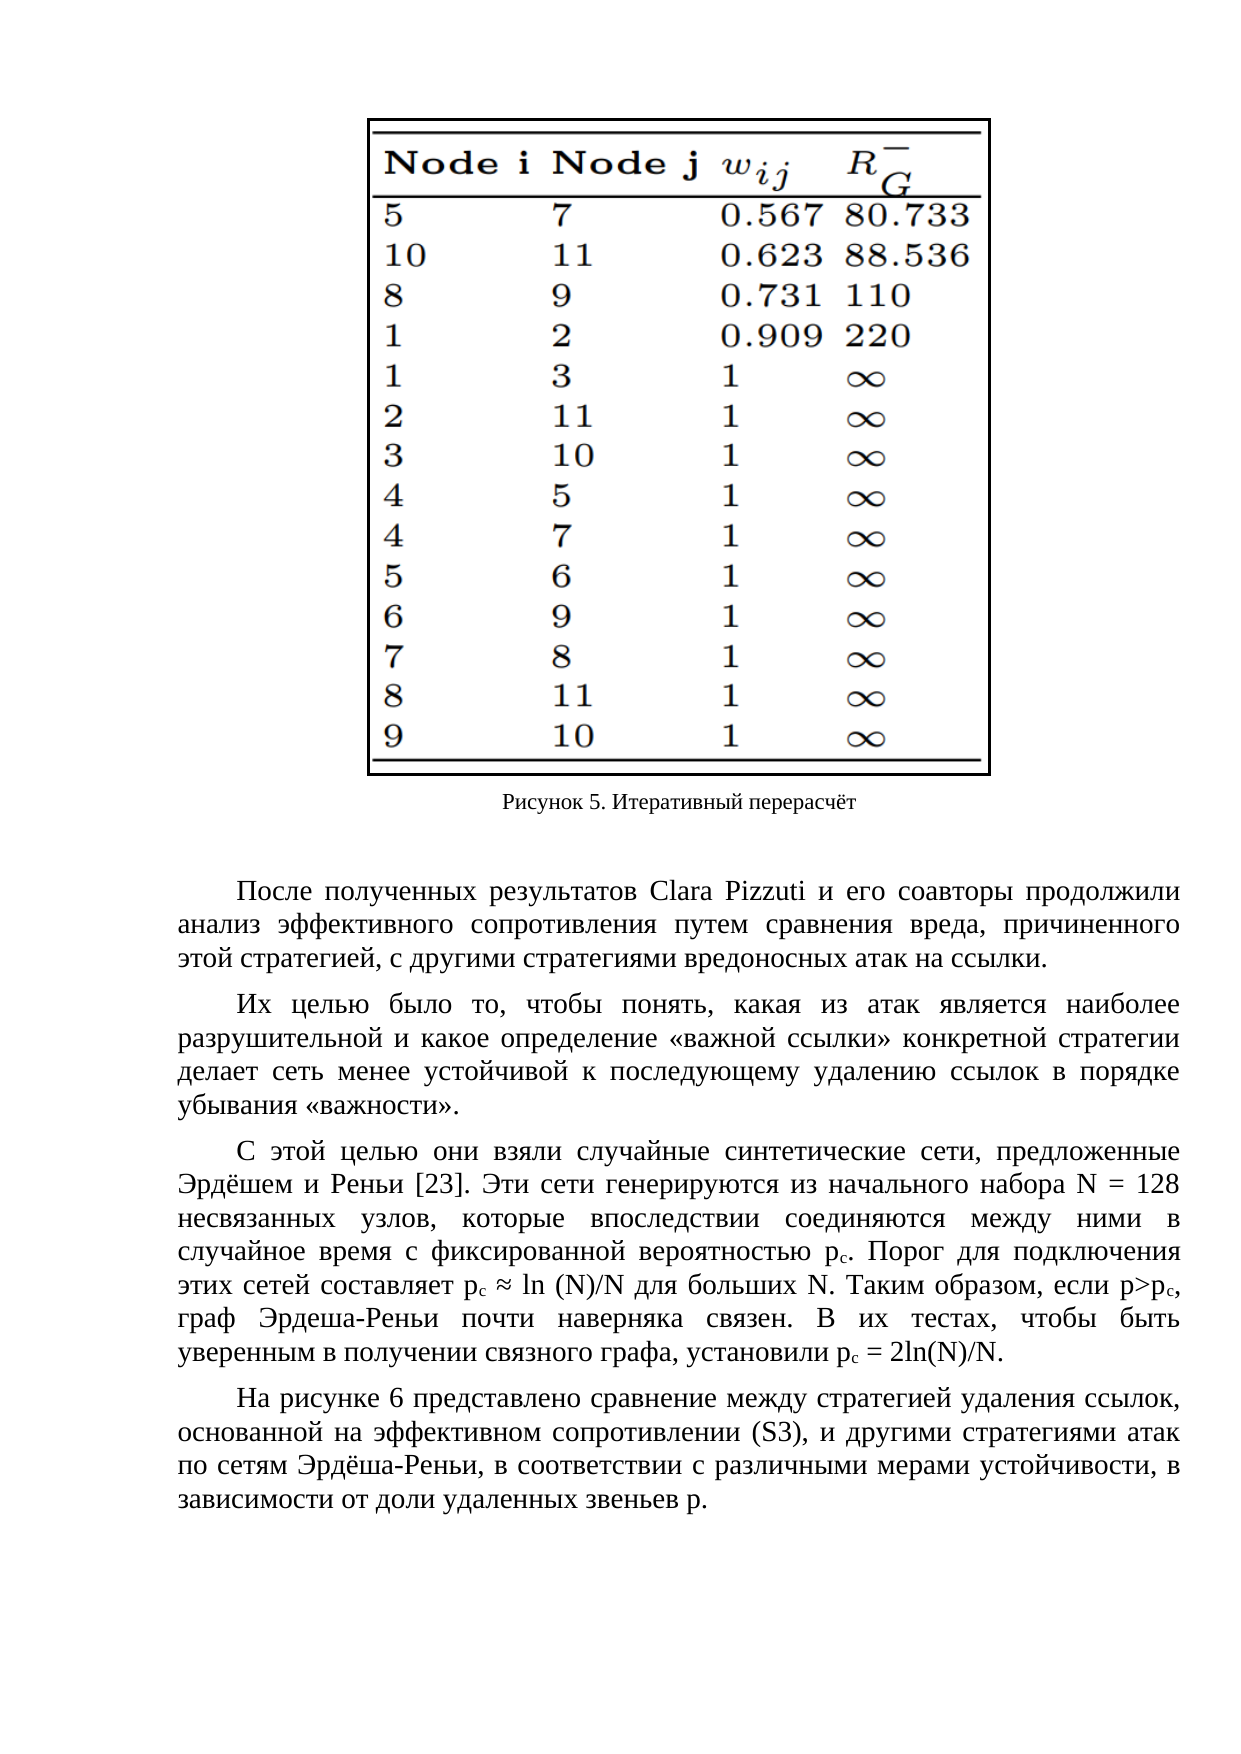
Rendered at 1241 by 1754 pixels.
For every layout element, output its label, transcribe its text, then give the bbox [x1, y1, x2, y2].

text С этой целью они взяли случайные синтетические сети, предложенные Эрдёшем и Реньи [23]. Эти сети генерируются из начального набора N = 128 несвязанных узлов, которые впоследствии соединяются между ними в случайное время с фиксированной вероятностью pc. Порог для подключения этих сетей составляет pc ≈ ln (N)/N для больших N. Таким образом, если p>pc, граф Эрдеша-Реньи почти наверняка связен. В их тестах, чтобы быть уверенным в получении связного графа, установили pc = 2ln(N)/N. [177, 1133, 1181, 1368]
text Их целью было то, чтобы понять, какая из атак является наиболее разрушительной и какое определение «важной ссылки» конкретной стратегии делает сеть менее устойчивой к последующему удалению ссылок в порядке убывания «важности». [177, 986, 1181, 1120]
picture [370, 121, 988, 773]
text Рисунок 5. Итеративный перерасчёт [177, 788, 1181, 814]
text После полученных результатов Clara Pizzuti и его соавторы продолжили анализ эффективного сопротивления путем сравнения вреда, причиненного этой стратегией, с другими стратегиями вредоносных атак на ссылки. [177, 873, 1181, 974]
text На рисунке 6 представлено сравнение между стратегией удаления ссылок, основанной на эффективном сопротивлении (S3), и другими стратегиями атак по сетям Эрдёша-Реньи, в соответствии с различными мерами устойчивости, в зависимости от доли удаленных звеньев p. [177, 1380, 1181, 1514]
